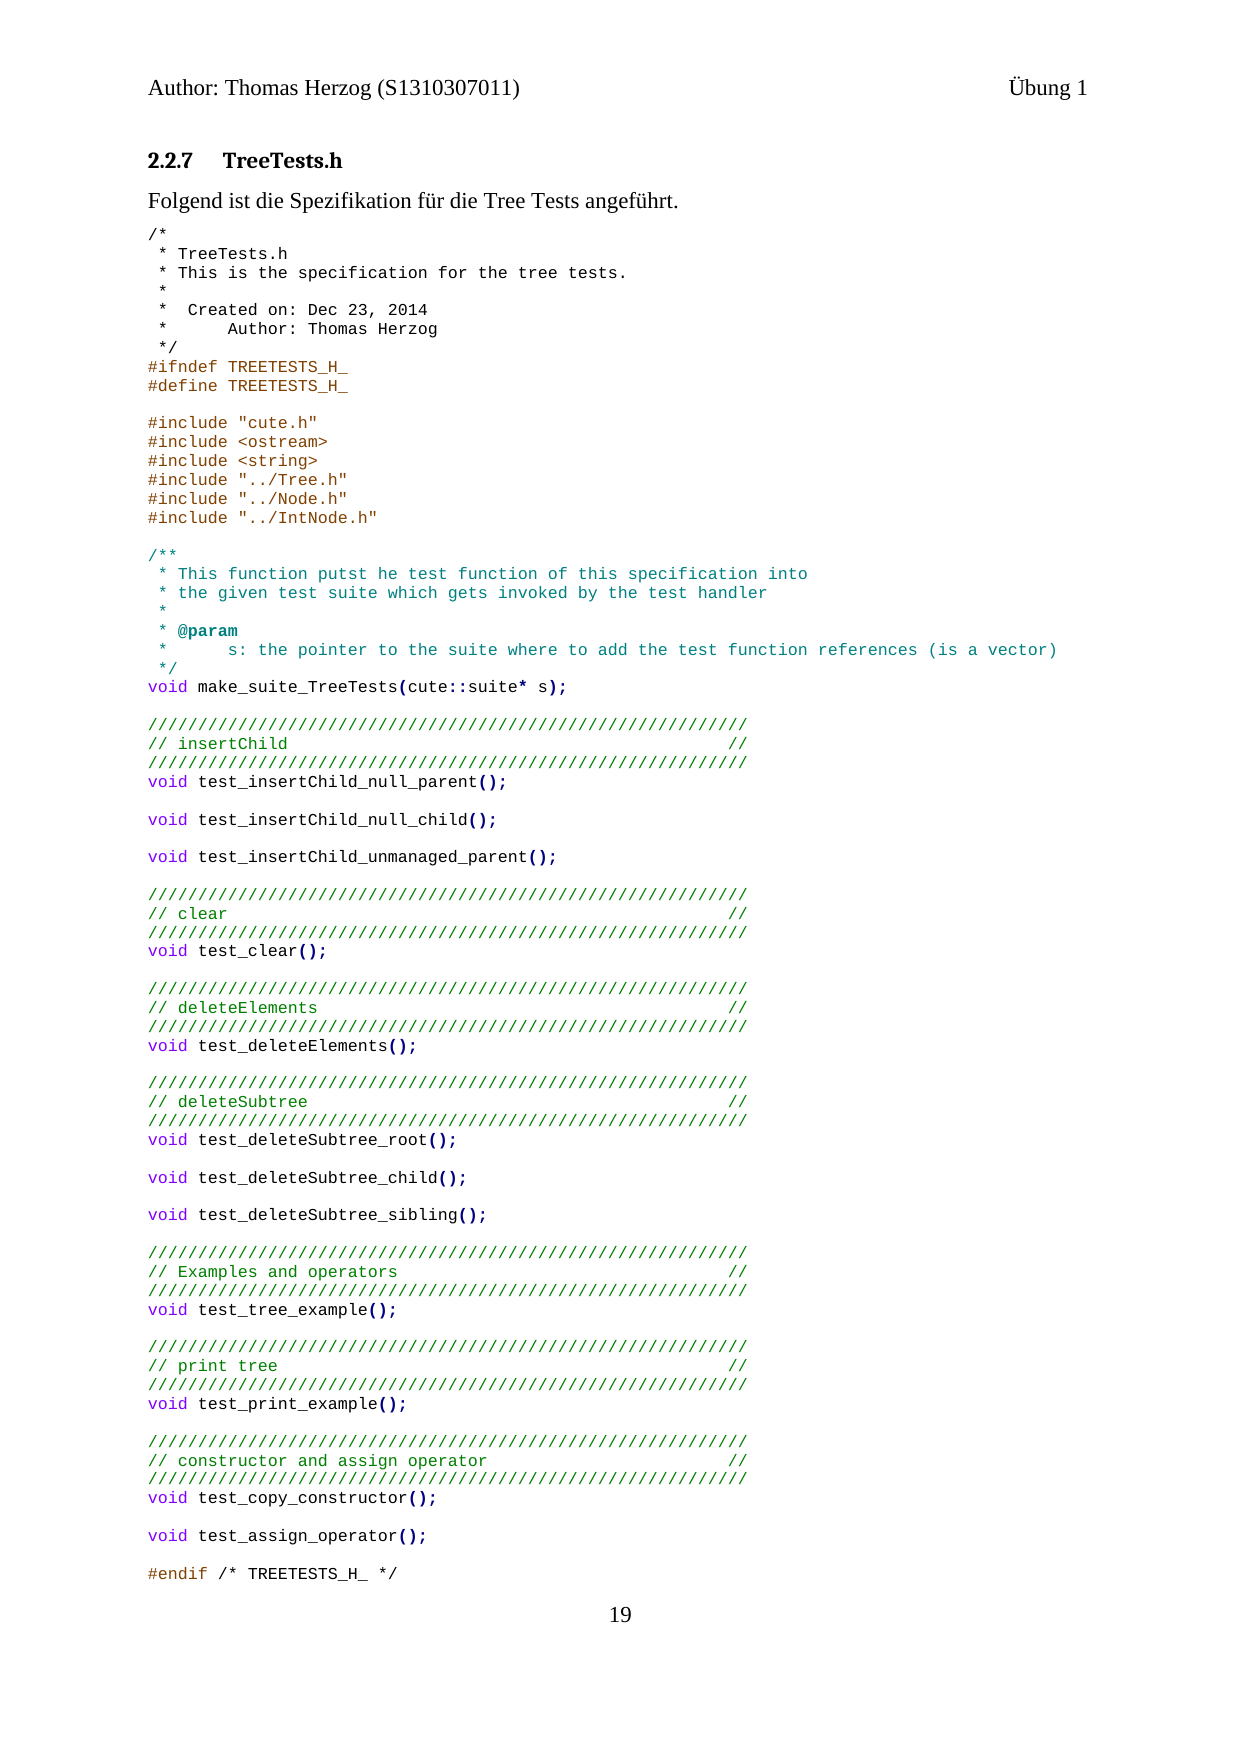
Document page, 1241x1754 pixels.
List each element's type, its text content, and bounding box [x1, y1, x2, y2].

text //////////////////////////////////////////////////////////// [148, 717, 1093, 736]
text void test_insertChild_null_parent(); [148, 773, 1093, 792]
text #ifndef TREETESTS_H_ [148, 358, 1093, 377]
text #define TREETESTS_H_ [148, 377, 1093, 396]
text //////////////////////////////////////////////////////////// [148, 1377, 1093, 1396]
text #include "../Tree.h" [148, 472, 1093, 491]
text void test_insertChild_unmanaged_parent(); [148, 849, 1093, 868]
text void test_deleteSubtree_root(); [148, 1132, 1093, 1150]
text * Created on: Dec 23, 2014 [148, 302, 1093, 321]
text //////////////////////////////////////////////////////////// [148, 1282, 1093, 1301]
text //////////////////////////////////////////////////////////// [148, 1339, 1093, 1358]
text * [148, 604, 1093, 622]
text #endif /* TREETESTS_H_ */ [148, 1565, 1093, 1584]
text Folgend ist die Spezifikation für die Tree Tests angeführt. [148, 187, 1093, 213]
text //////////////////////////////////////////////////////////// [148, 1245, 1093, 1263]
text void test_copy_constructor(); [148, 1490, 1093, 1509]
text * s: the pointer to the suite where to add the test function references (is a vector) [148, 641, 1093, 660]
text * TreeTests.h [148, 245, 1093, 264]
text //////////////////////////////////////////////////////////// [148, 1018, 1093, 1037]
text // insertChild // [148, 736, 1093, 754]
text #include <ostream> [148, 434, 1093, 453]
text //////////////////////////////////////////////////////////// [148, 886, 1093, 905]
text */ [148, 340, 1093, 358]
text //////////////////////////////////////////////////////////// [148, 1113, 1093, 1132]
text * This function putst he test function of this specification into [148, 566, 1093, 585]
text * @param [148, 622, 1093, 641]
text void test_deleteSubtree_child(); [148, 1169, 1093, 1188]
text * the given test suite which gets invoked by the test handler [148, 585, 1093, 604]
text //////////////////////////////////////////////////////////// [148, 1075, 1093, 1094]
text #include "../Node.h" [148, 491, 1093, 509]
text // constructor and assign operator // [148, 1452, 1093, 1471]
text //////////////////////////////////////////////////////////// [148, 1433, 1093, 1452]
text * [148, 283, 1093, 302]
subtitle TreeTests.h [148, 148, 1093, 174]
text // deleteElements // [148, 999, 1093, 1018]
text #include "../IntNode.h" [148, 509, 1093, 528]
text void test_clear(); [148, 943, 1093, 962]
text void test_deleteElements(); [148, 1037, 1093, 1056]
text * This is the specification for the tree tests. [148, 264, 1093, 283]
text #include "cute.h" [148, 415, 1093, 434]
text /* [148, 227, 1093, 245]
text void test_assign_operator(); [148, 1527, 1093, 1546]
text //////////////////////////////////////////////////////////// [148, 981, 1093, 999]
text */ [148, 660, 1093, 679]
text void test_deleteSubtree_sibling(); [148, 1207, 1093, 1226]
text // deleteSubtree // [148, 1094, 1093, 1113]
text void test_print_example(); [148, 1396, 1093, 1414]
text void make_suite_TreeTests(cute::suite* s); [148, 679, 1093, 698]
text //////////////////////////////////////////////////////////// [148, 1471, 1093, 1490]
text // clear // [148, 905, 1093, 924]
text * Author: Thomas Herzog [148, 321, 1093, 340]
text // print tree // [148, 1358, 1093, 1377]
text void test_insertChild_null_child(); [148, 811, 1093, 830]
text //////////////////////////////////////////////////////////// [148, 754, 1093, 773]
text #include <string> [148, 453, 1093, 472]
text //////////////////////////////////////////////////////////// [148, 924, 1093, 943]
text // Examples and operators // [148, 1263, 1093, 1282]
text /** [148, 547, 1093, 566]
text void test_tree_example(); [148, 1301, 1093, 1320]
